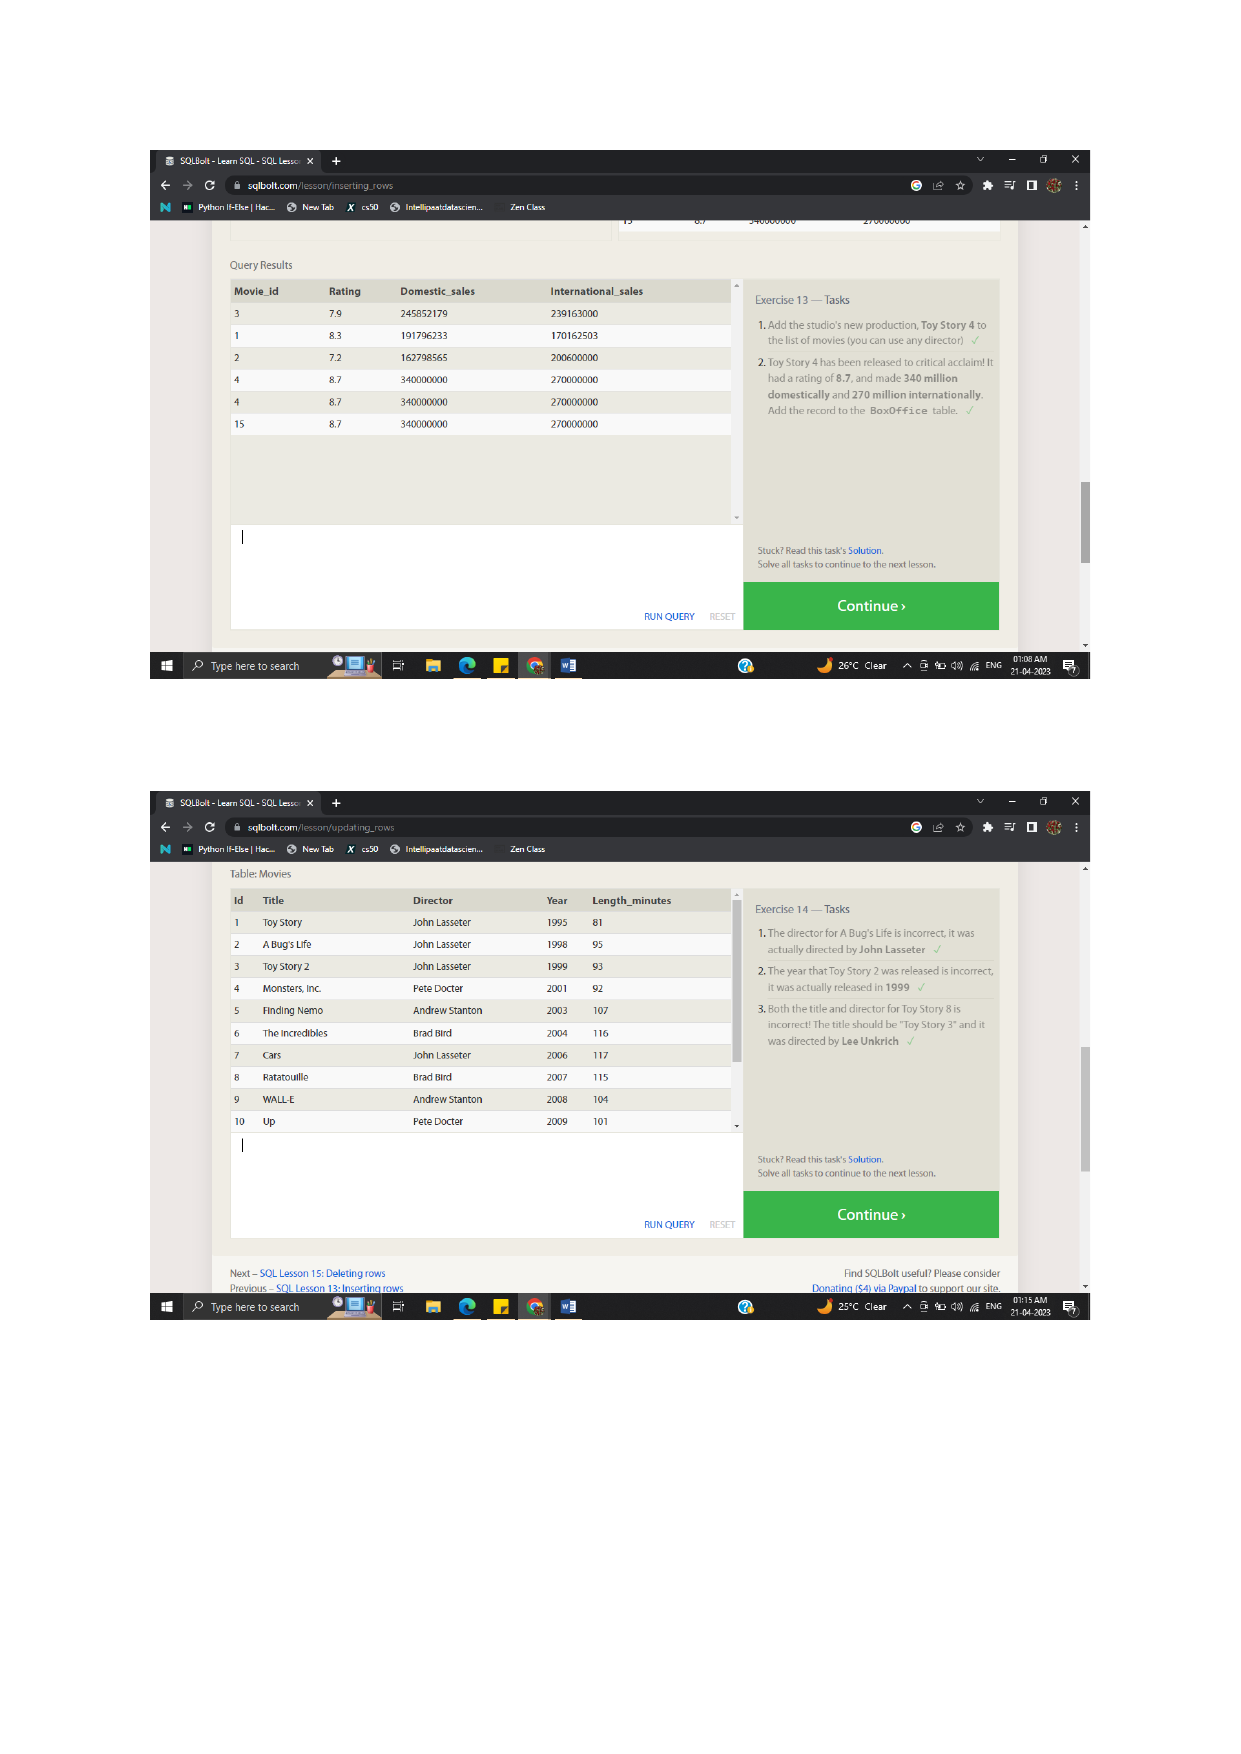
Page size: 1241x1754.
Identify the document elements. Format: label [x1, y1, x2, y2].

picture [150, 150, 1091, 679]
picture [150, 791, 1091, 1320]
